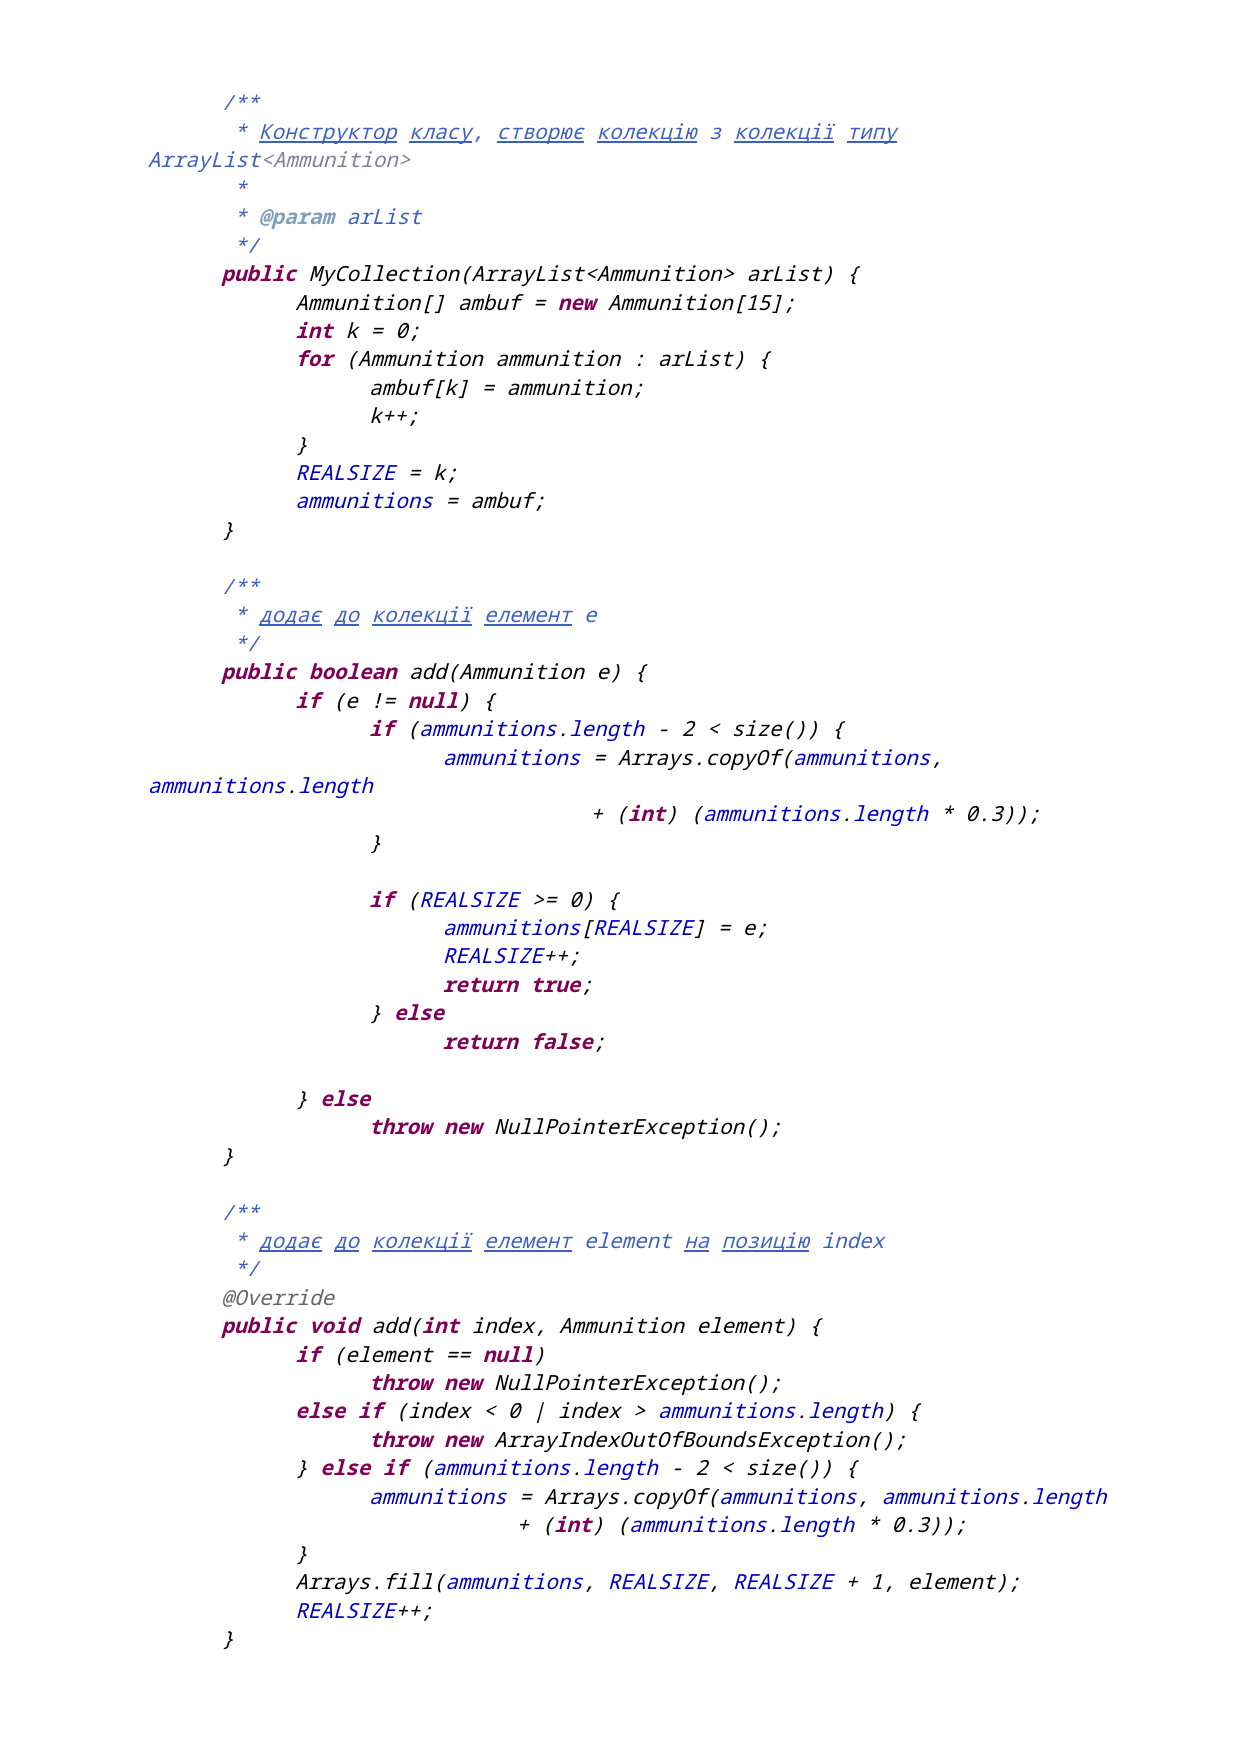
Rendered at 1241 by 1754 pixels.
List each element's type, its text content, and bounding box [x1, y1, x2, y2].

text public MyCollection(ArrayList<Ammunition> arList) { [148, 259, 1152, 288]
text if (e != null) { [148, 686, 1152, 714]
text } else if (ammunitions.length - 2 < size()) { [148, 1453, 1152, 1482]
text REALSIZE++; [148, 1596, 1152, 1624]
text } else [148, 1084, 1152, 1112]
text throw new NullPointerException(); [148, 1368, 1152, 1397]
text for (Ammunition ammunition : arList) { [148, 344, 1152, 373]
text + (int) (ammunitions.length * 0.3)); [148, 799, 1152, 828]
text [148, 1482, 1152, 1510]
text REALSIZE = k; [148, 458, 1152, 487]
text * @param arList [148, 202, 1152, 231]
text @Override [148, 1283, 1152, 1311]
text /** [148, 1198, 1152, 1226]
text } [148, 828, 1152, 856]
text + (int) (ammunitions.length * 0.3)); [148, 1510, 1152, 1539]
text /** [148, 88, 1152, 117]
text } [148, 1141, 1152, 1169]
text ammunitions = ambuf; [148, 487, 1152, 515]
text * [148, 174, 1152, 202]
text */ [148, 629, 1152, 657]
text /** [148, 572, 1152, 600]
text } else [148, 998, 1152, 1027]
text ambuf[k] = ammunition; [148, 373, 1152, 401]
text } [148, 1539, 1152, 1567]
text */ [148, 1254, 1152, 1283]
text return true; [148, 970, 1152, 998]
text ammunitions[REALSIZE] = e; [148, 913, 1152, 942]
text } [148, 430, 1152, 458]
text REALSIZE++; [148, 942, 1152, 970]
text return false; [148, 1027, 1152, 1055]
text int k = 0; [148, 316, 1152, 344]
text */ [148, 231, 1152, 259]
text throw new NullPointerException(); [148, 1112, 1152, 1141]
text if (ammunitions.length - 2 < size()) { [148, 714, 1152, 743]
text k++; [148, 401, 1152, 430]
text * додає до колекції елемент element на позицію index [148, 1226, 1152, 1254]
text public boolean add(Ammunition e) { [148, 657, 1152, 686]
text } [148, 1624, 1152, 1653]
text ammunitions = Arrays.copyOf(ammunitions, ammunitions.length [148, 743, 1152, 799]
text * Конструктор класу, створює колекцію з колекції типу ArrayList<Ammunition> [148, 117, 1152, 174]
text else if (index < 0 | index > ammunitions.length) { [148, 1397, 1152, 1425]
text public void add(int index, Ammunition element) { [148, 1311, 1152, 1340]
text if (REALSIZE >= 0) { [148, 885, 1152, 913]
text if (element == null) [148, 1340, 1152, 1368]
text throw new ArrayIndexOutOfBoundsException(); [148, 1425, 1152, 1453]
text Arrays.fill(ammunitions, REALSIZE, REALSIZE + 1, element); [148, 1567, 1152, 1596]
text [148, 288, 1152, 316]
text } [148, 515, 1152, 543]
text * додає до колекції елемент e [148, 600, 1152, 629]
